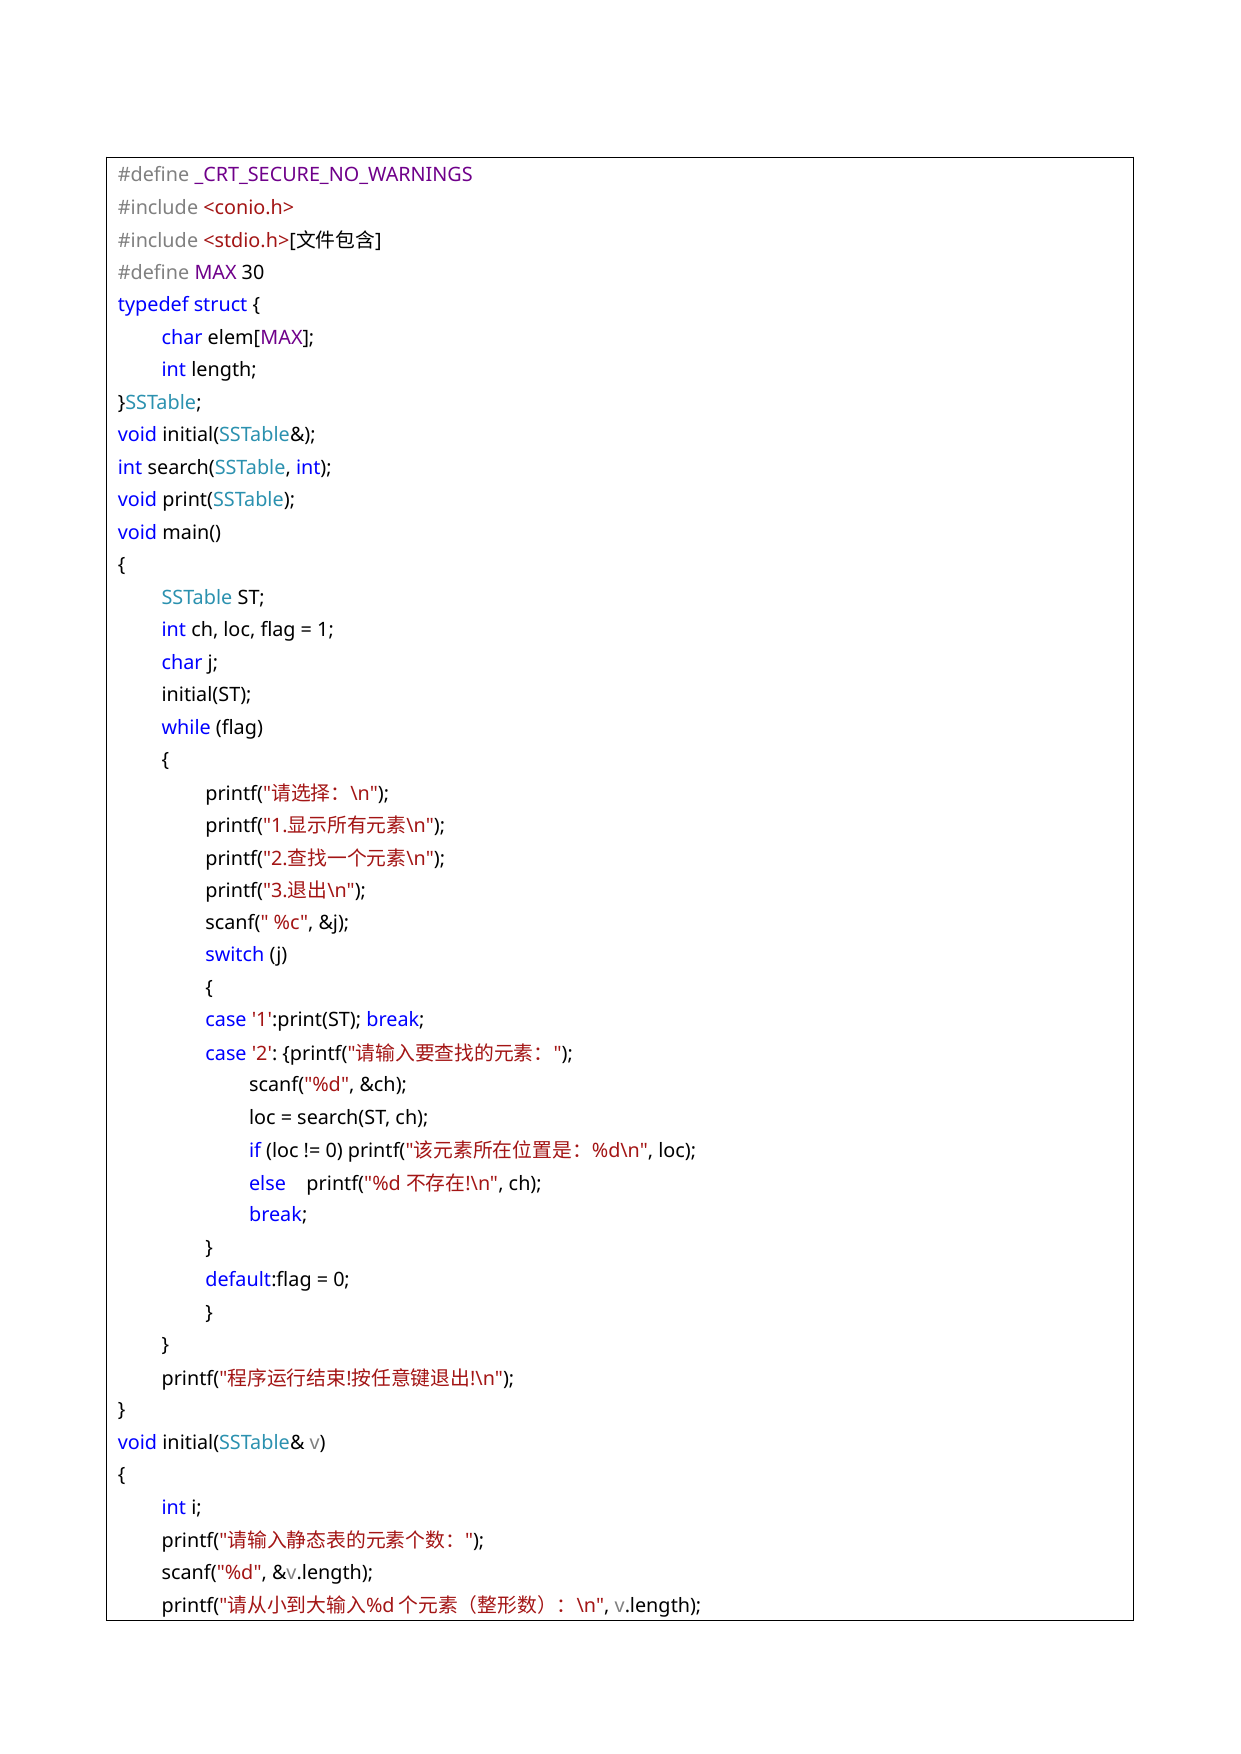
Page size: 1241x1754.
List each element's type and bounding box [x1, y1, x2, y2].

table_cell [107, 158, 1133, 1620]
